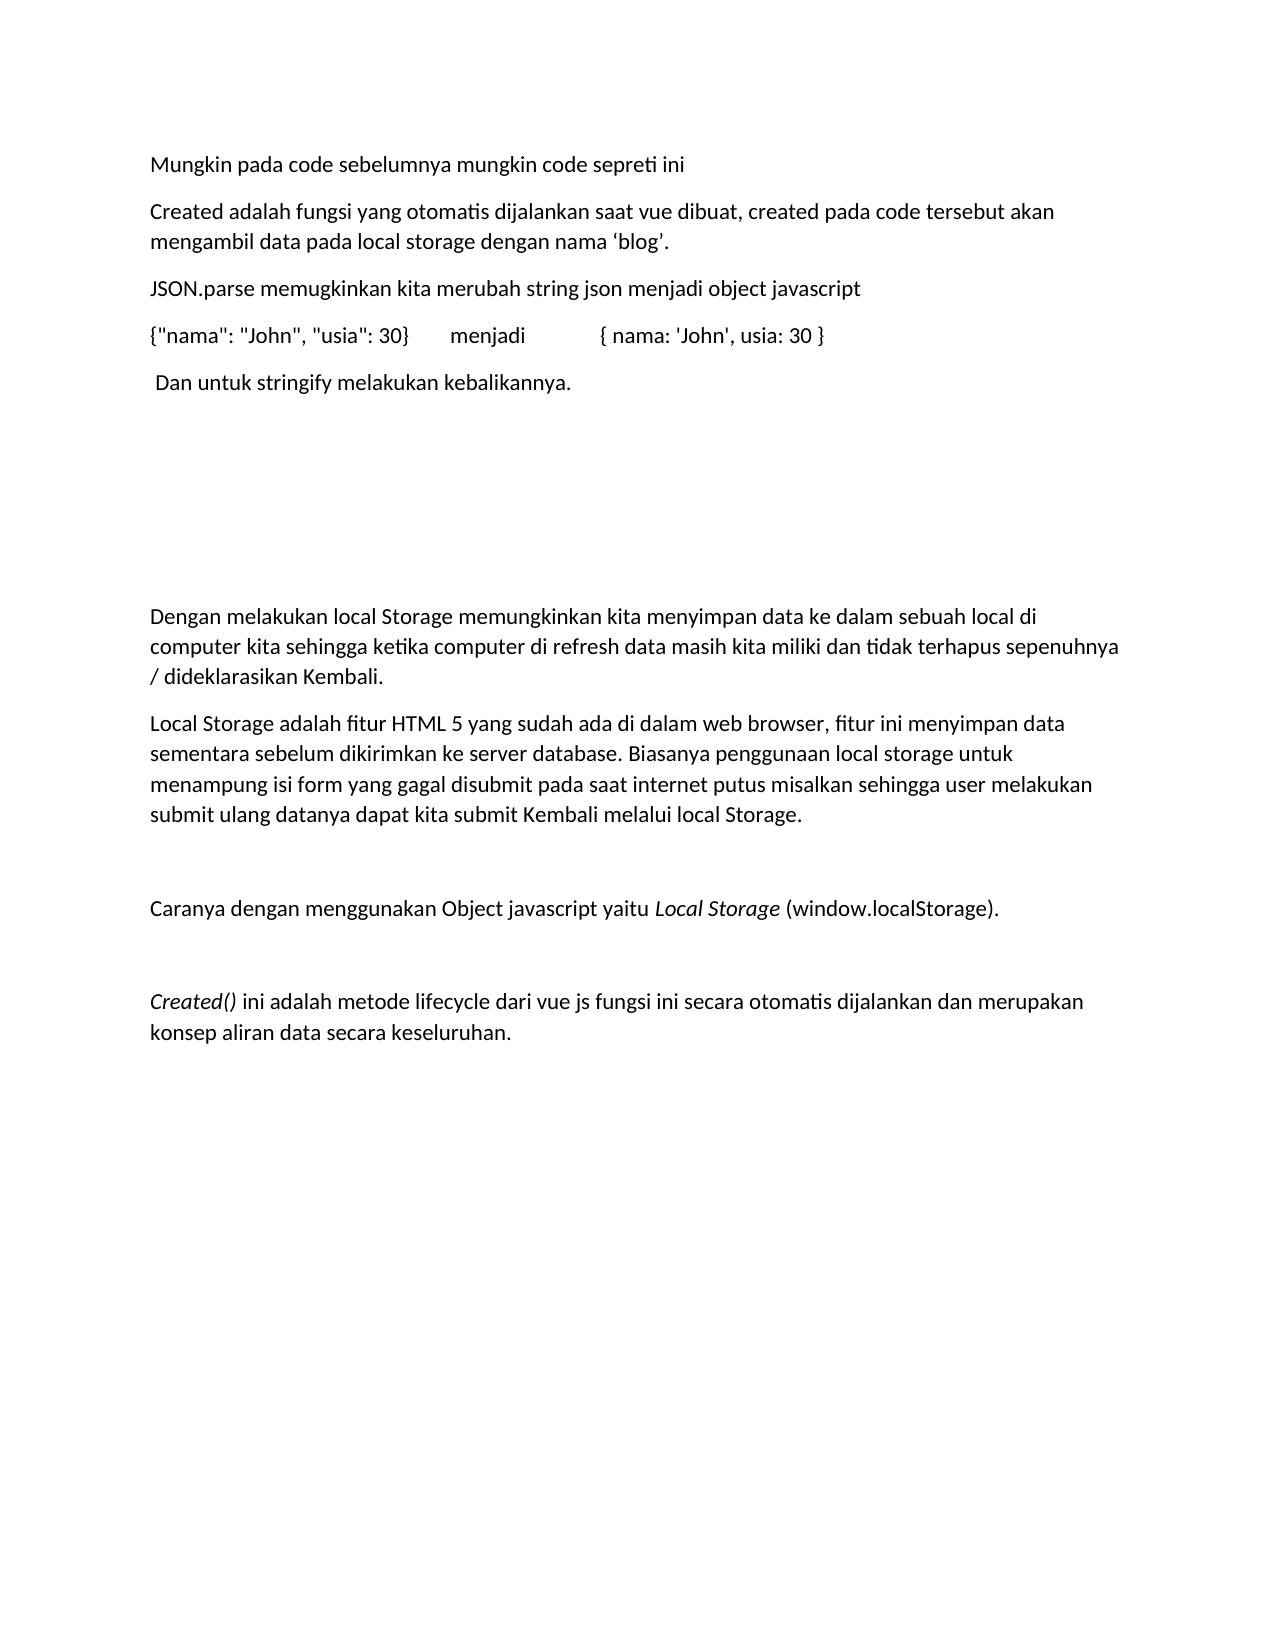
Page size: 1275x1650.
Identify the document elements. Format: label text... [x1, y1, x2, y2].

text JSON.parse memugkinkan kita merubah string json menjadi object javascript [150, 274, 1125, 302]
text Mungkin pada code sebelumnya mungkin code sepreti ini [150, 150, 1125, 178]
text Dengan melakukan local Storage memungkinkan kita menyimpan data ke dalam sebuah local di computer kita sehingga ketika computer di refresh data masih kita miliki dan tidak terhapus sepenuhnya / dideklarasikan Kembali. [150, 602, 1125, 691]
text {"nama": "John", "usia": 30} menjadi { nama: 'John', usia: 30 } [150, 321, 1125, 349]
text Dan untuk stringify melakukan kebalikannya. [150, 368, 1125, 396]
text Created adalah fungsi yang otomatis dijalankan saat vue dibuat, created pada code tersebut akan mengambil data pada local storage dengan nama ‘blog’. [150, 197, 1125, 255]
text Caranya dengan menggunakan Object javascript yaitu Local Storage (window.localStorage). [150, 894, 1125, 922]
text Local Storage adalah fitur HTML 5 yang sudah ada di dalam web browser, fitur ini menyimpan data sementara sebelum dikirimkan ke server database. Biasanya penggunaan local storage untuk menampung isi form yang gagal disubmit pada saat internet putus misalkan sehingga user melakukan submit ulang datanya dapat kita submit Kembali melalui local Storage. [150, 709, 1125, 828]
text Created() ini adalah metode lifecycle dari vue js fungsi ini secara otomatis dijalankan dan merupakan konsep aliran data secara keseluruhan. [150, 987, 1125, 1046]
